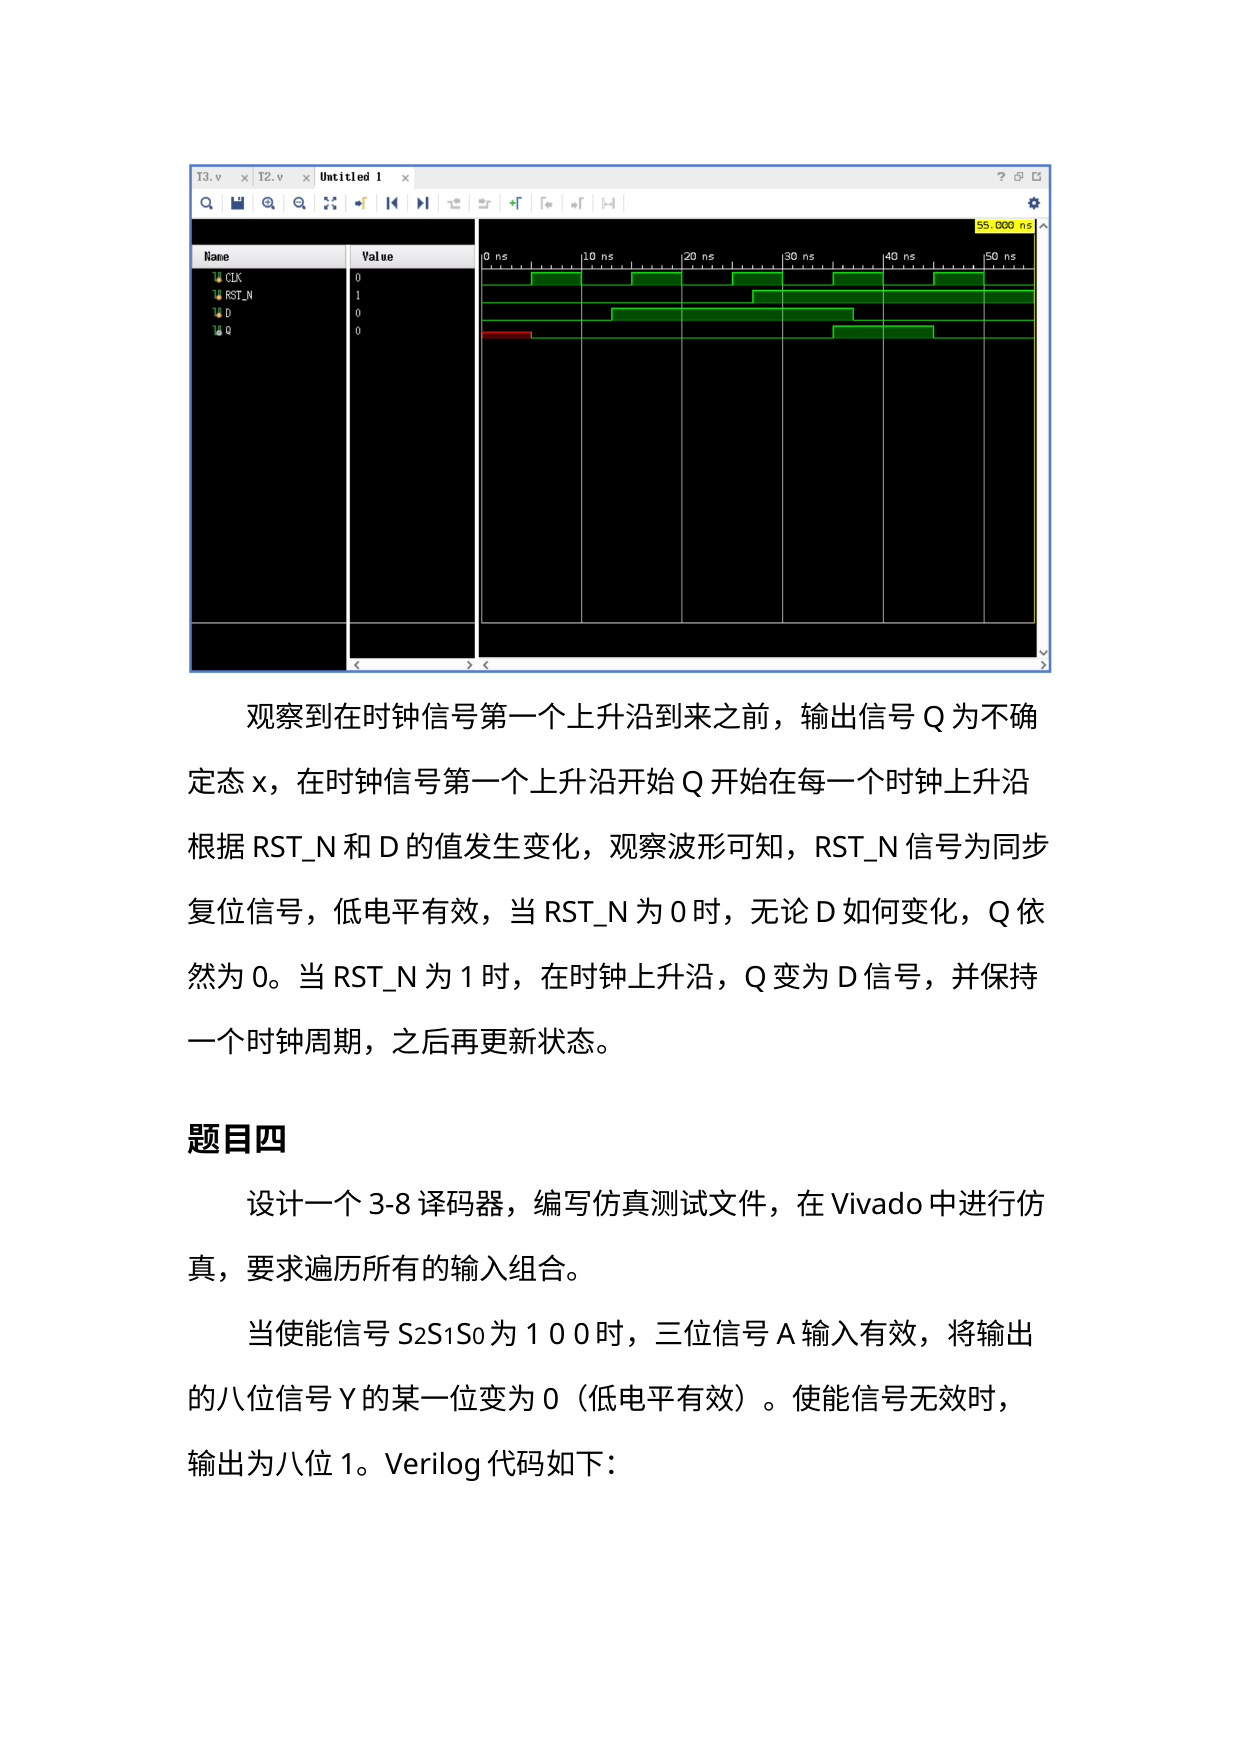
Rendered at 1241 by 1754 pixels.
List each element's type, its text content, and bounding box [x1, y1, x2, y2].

picture [188, 162, 1052, 674]
text 设计一个3-8译码器，编写仿真测试文件，在Vivado中进行仿真，要求遍历所有的输入组合。 [187, 1169, 1053, 1299]
text 当使能信号S2S1S0为1 0 0时，三位信号A输入有效，将输出的八位信号Y的某一位变为0（低电平有效）。使能信号无效时，输出为八位1。Verilog代码如下： [187, 1299, 1053, 1494]
list 题目四 [187, 1104, 1053, 1169]
list 观察到在时钟信号第一个上升沿到来之前，输出信号Q为不确定态x，在时钟信号第一个上升沿开始Q开始在每一个时钟上升沿根据RST_N和D的值发生变化，观察波形可知，RST_N信号为同步复位信号，低电平有效，当RST_N为0时，无论D如何变化，Q依然为0。当RST_N为1时，在时钟上升沿，Q变为D信号，并保持一个时钟周期，之后再更新状态。 [187, 682, 1053, 1072]
